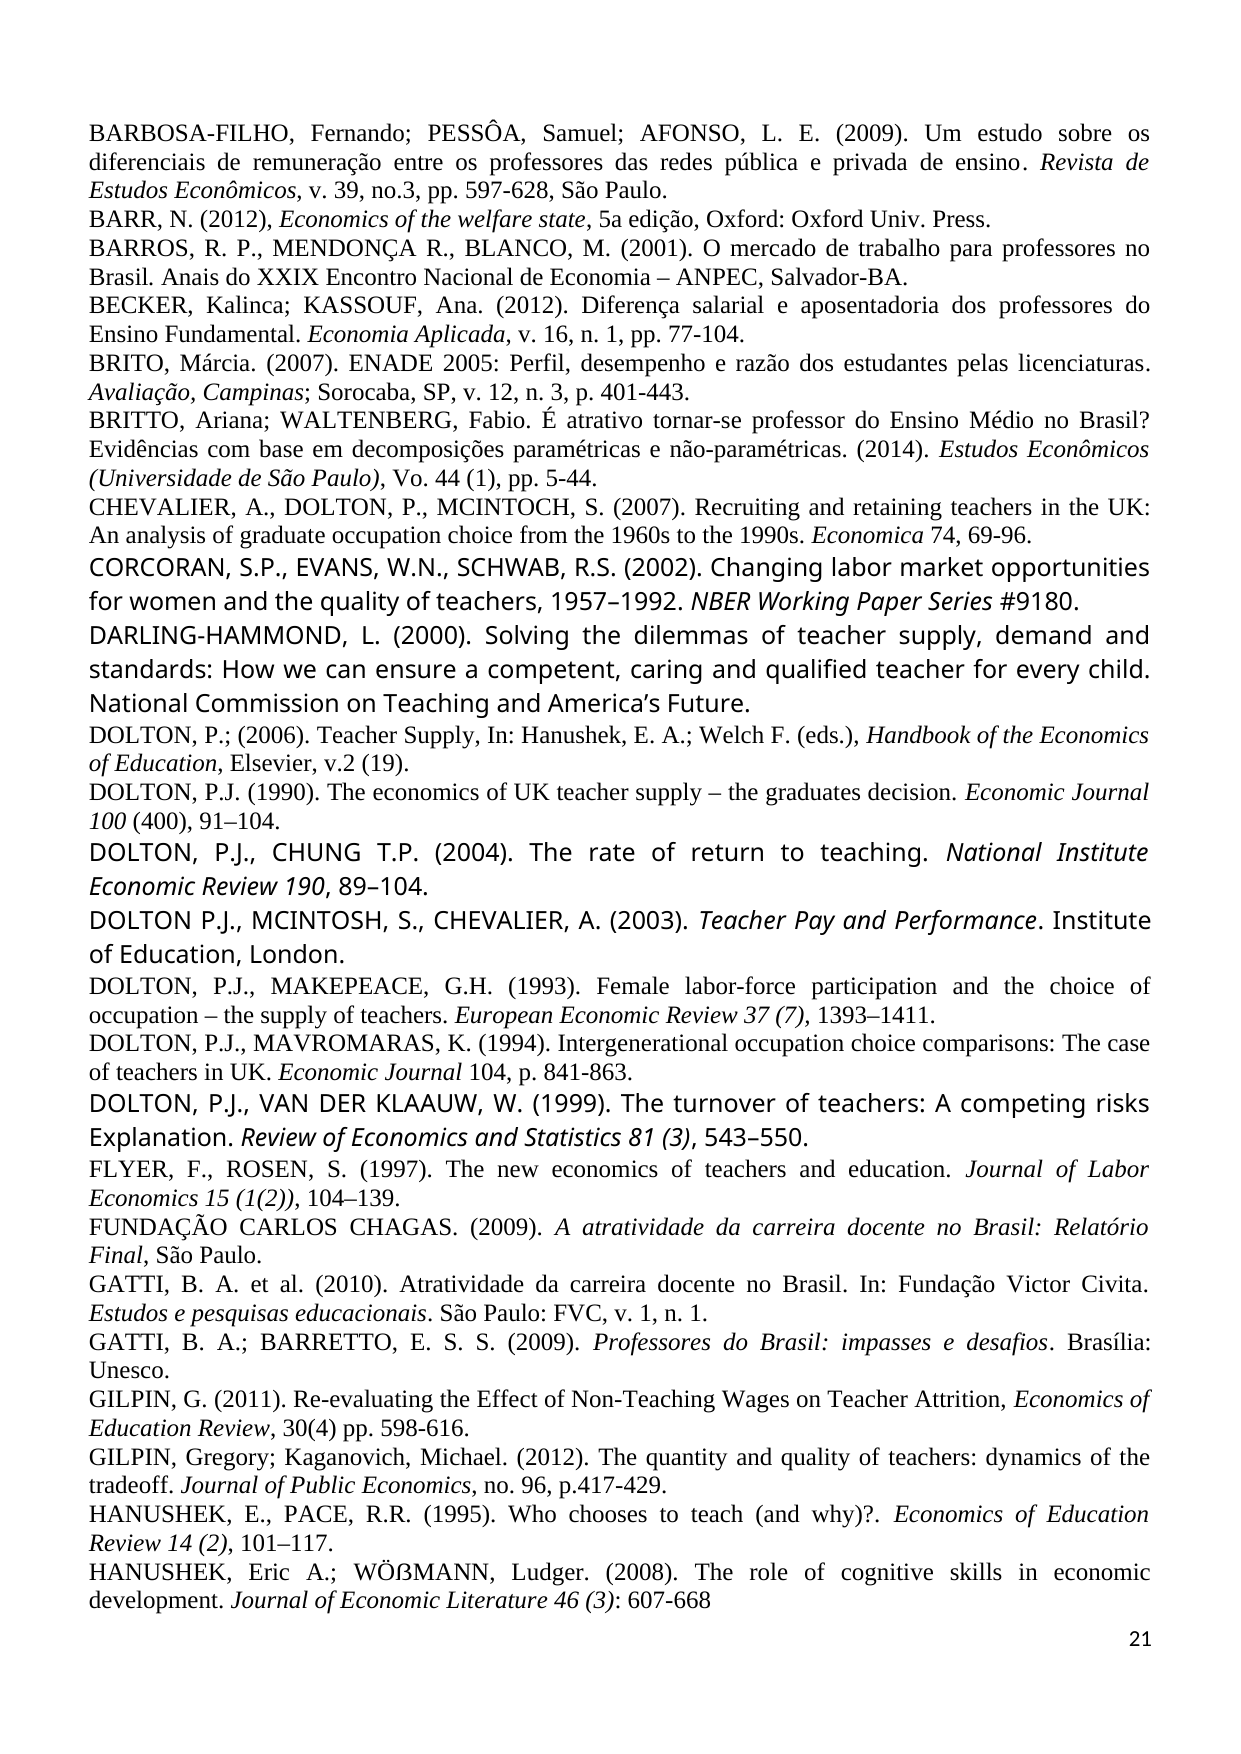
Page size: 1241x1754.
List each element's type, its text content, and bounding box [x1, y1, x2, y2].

text GATTI, B. A.; BARRETTO, E. S. S. (2009). Professores do Brasil: impasses e desafios. Brasília: Unesco. [89, 1327, 1152, 1384]
text BRITTO, Ariana; WALTENBERG, Fabio. É atrativo tornar-se professor do Ensino Médio no Brasil? Evidências com base em decomposições paramétricas e não-paramétricas. (2014). Estudos Econômicos (Universidade de São Paulo), Vo. 44 (1), pp. 5-44. [89, 406, 1152, 492]
text BARBOSA-FILHO, Fernando; PESSÔA, Samuel; AFONSO, L. E. (2009). Um estudo sobre os diferenciais de remuneração entre os professores das redes pública e privada de ensino. Revista de Estudos Econômicos, v. 39, no.3, pp. 597-628, São Paulo. [89, 118, 1152, 204]
text FUNDAÇÃO CARLOS CHAGAS. (2009). A atratividade da carreira docente no Brasil: Relatório Final, São Paulo. [89, 1212, 1152, 1269]
text DOLTON, P.J. (1990). The economics of UK teacher supply – the graduates decision. Economic Journal 100 (400), 91–104. [89, 777, 1152, 835]
text GILPIN, Gregory; Kaganovich, Michael. (2012). The quantity and quality of teachers: dynamics of the tradeoff. Journal of Public Economics, no. 96, p.417-429. [89, 1442, 1152, 1499]
text DOLTON, P.; (2006). Teacher Supply, In: Hanushek, E. A.; Welch F. (eds.), Handbook of the Economics of Education, Elsevier, v.2 (19). [89, 720, 1152, 777]
text DARLING-HAMMOND, L. (2000). Solving the dilemmas of teacher supply, demand and standards: How we can ensure a competent, caring and qualified teacher for every child. National Commission on Teaching and America’s Future. [89, 617, 1152, 720]
text BRITO, Márcia. (2007). ENADE 2005: Perfil, desempenho e razão dos estudantes pelas licenciaturas. Avaliação, Campinas; Sorocaba, SP, v. 12, n. 3, p. 401-443. [89, 348, 1152, 406]
text CORCORAN, S.P., EVANS, W.N., SCHWAB, R.S. (2002). Changing labor market opportunities for women and the quality of teachers, 1957–1992. NBER Working Paper Series #9180. [89, 549, 1152, 617]
text DOLTON P.J., MCINTOSH, S., CHEVALIER, A. (2003). Teacher Pay and Performance. Institute of Education, London. [89, 903, 1152, 971]
text HANUSHEK, E., PACE, R.R. (1995). Who chooses to teach (and why)?. Economics of Education Review 14 (2), 101–117. [89, 1499, 1152, 1557]
text DOLTON, P.J., MAVROMARAS, K. (1994). Intergenerational occupation choice comparisons: The case of teachers in UK. Economic Journal 104, p. 841-863. [89, 1028, 1152, 1086]
text FLYER, F., ROSEN, S. (1997). The new economics of teachers and education. Journal of Labor Economics 15 (1(2)), 104–139. [89, 1154, 1152, 1212]
text DOLTON, P.J., VAN DER KLAAUW, W. (1999). The turnover of teachers: A competing risks Explanation. Review of Economics and Statistics 81 (3), 543–550. [89, 1086, 1152, 1154]
text GATTI, B. A. et al. (2010). Atratividade da carreira docente no Brasil. In: Fundação Victor Civita. Estudos e pesquisas educacionais. São Paulo: FVC, v. 1, n. 1. [89, 1269, 1152, 1327]
text BARROS, R. P., MENDONÇA R., BLANCO, M. (2001). O mercado de trabalho para professores no Brasil. Anais do XXIX Encontro Nacional de Economia – ANPEC, Salvador-BA. [89, 233, 1152, 291]
text HANUSHEK, Eric A.; Wößmann, Ludger. (2008). The role of cognitive skills in economic development. Journal of Economic Literature 46 (3): 607-668 [89, 1557, 1152, 1614]
text BARR, N. (2012), Economics of the welfare state, 5a edição, Oxford: Oxford Univ. Press. [89, 204, 1152, 233]
text CHEVALIER, A., DOLTON, P., MCINTOCH, S. (2007). Recruiting and retaining teachers in the UK: An analysis of graduate occupation choice from the 1960s to the 1990s. Economica 74, 69-96. [89, 492, 1152, 549]
text DOLTON, P.J., CHUNG T.P. (2004). The rate of return to teaching. National Institute Economic Review 190, 89–104. [89, 835, 1152, 903]
text DOLTON, P.J., MAKEPEACE, G.H. (1993). Female labor-force participation and the choice of occupation – the supply of teachers. European Economic Review 37 (7), 1393–1411. [89, 971, 1152, 1028]
text BECKER, Kalinca; KASSOUF, Ana. (2012). Diferença salarial e aposentadoria dos professores do Ensino Fundamental. Economia Aplicada, v. 16, n. 1, pp. 77-104. [89, 291, 1152, 348]
text GILPIN, G. (2011). Re-evaluating the Effect of Non-Teaching Wages on Teacher Attrition, Economics of Education Review, 30(4) pp. 598-616. [89, 1384, 1152, 1442]
